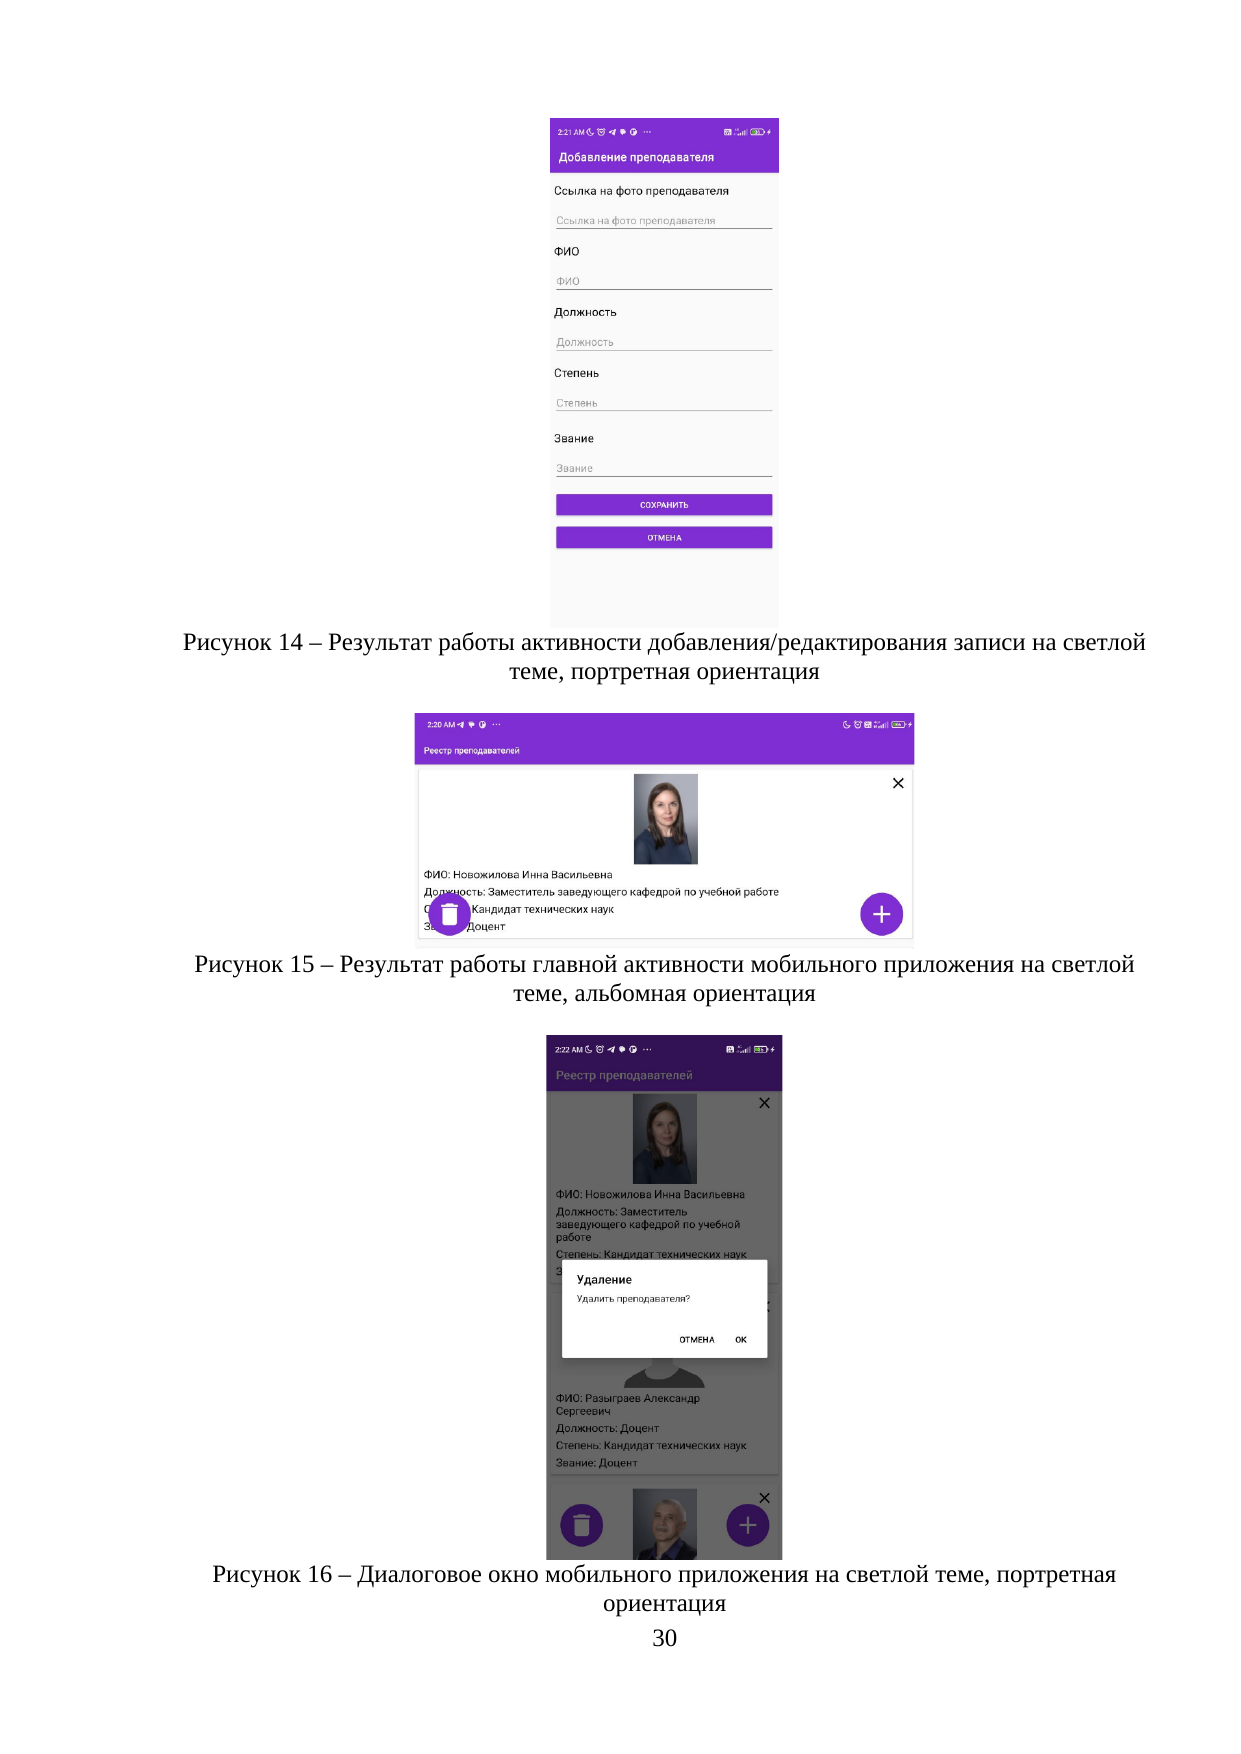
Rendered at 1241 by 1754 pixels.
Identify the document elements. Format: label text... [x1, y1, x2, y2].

text Рисунок 14 – Результат работы активности добавления/редактирования записи на светлой теме, портретная ориентация [177, 627, 1152, 685]
text Рисунок 16 – Диалоговое окно мобильного приложения на светлой теме, портретная ориентация [177, 1559, 1152, 1617]
text Рисунок 15 – Результат работы главной активности мобильного приложения на светлой теме, альбомная ориентация [177, 949, 1152, 1007]
picture [546, 1035, 783, 1560]
picture [550, 118, 779, 628]
picture [414, 713, 915, 949]
